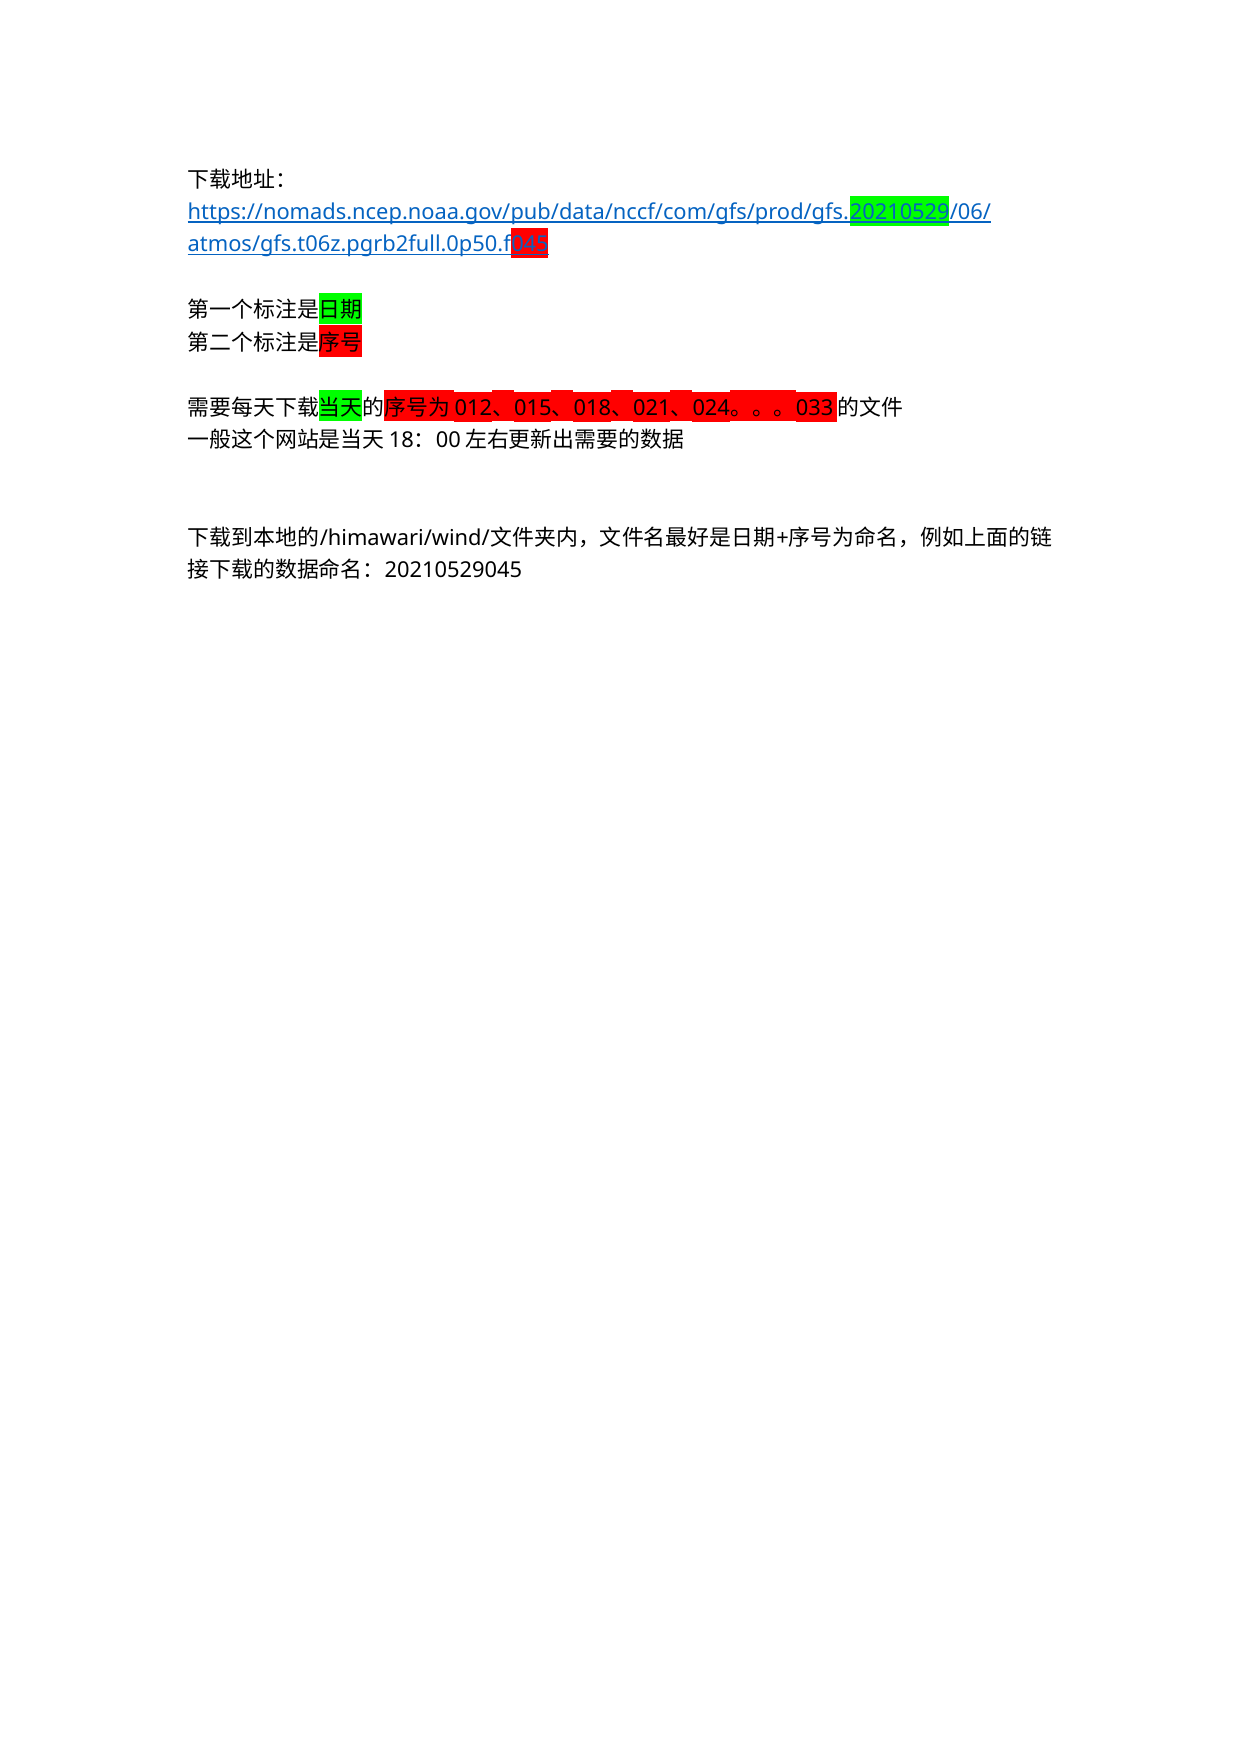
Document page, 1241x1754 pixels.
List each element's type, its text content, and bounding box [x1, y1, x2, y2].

text 需要每天下载当天的序号为012、015、018、021、024。。。033的文件 [187, 389, 1053, 422]
text 第一个标注是日期 [187, 292, 1053, 324]
text 一般这个网站是当天18：00左右更新出需要的数据 [187, 422, 1053, 454]
text 下载到本地的/himawari/wind/文件夹内，文件名最好是日期+序号为命名，例如上面的链接下载的数据命名：20210529045 [187, 519, 1053, 584]
text 第二个标注是序号 [187, 324, 1053, 357]
text 下载地址： [187, 162, 1053, 194]
text https://nomads.ncep.noaa.gov/pub/data/nccf/com/gfs/prod/gfs.20210529/06/atmos/gfs.t06z.pgrb2full.0p50.f045 [187, 194, 1053, 259]
